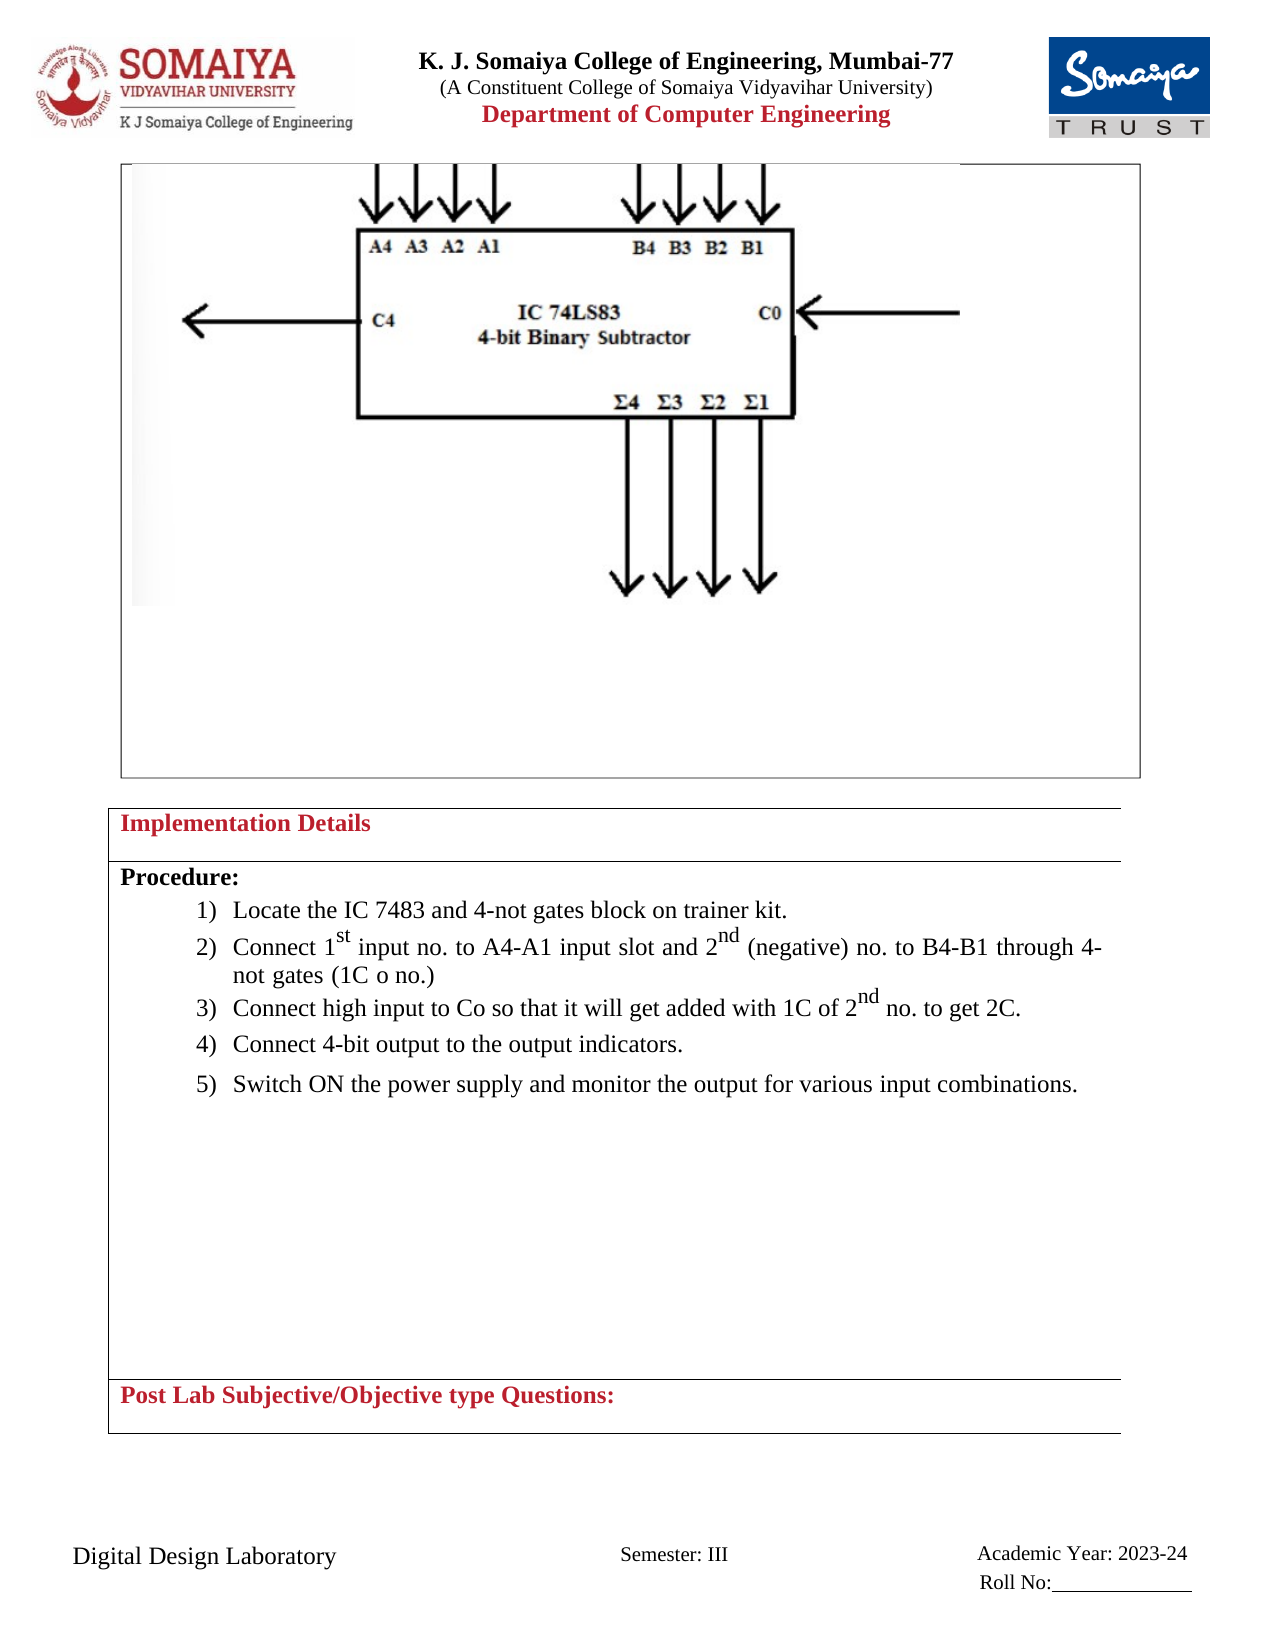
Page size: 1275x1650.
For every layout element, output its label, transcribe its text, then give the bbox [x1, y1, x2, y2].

picture [31, 37, 356, 138]
table_cell Procedure: Locate the IC 7483 and 4-not gates block on trainer kit. Connect 1st input no. to A4-A1 input slot and 2nd (negative) no. to B4-B1 through 4-not gates (1C o no.) Connect high input to Co so that it will get added with 1C of 2nd no. to get 2C. Connect 4-bit output to the output indicators. Switch ON the power supply and monitor the output for various input combinations. [109, 862, 1121, 1379]
picture [132, 164, 960, 606]
picture [1048, 37, 1210, 138]
table_cell Post Lab Subjective/Objective type Questions: [109, 1380, 1121, 1432]
table_header Implementation Details [109, 809, 1121, 861]
